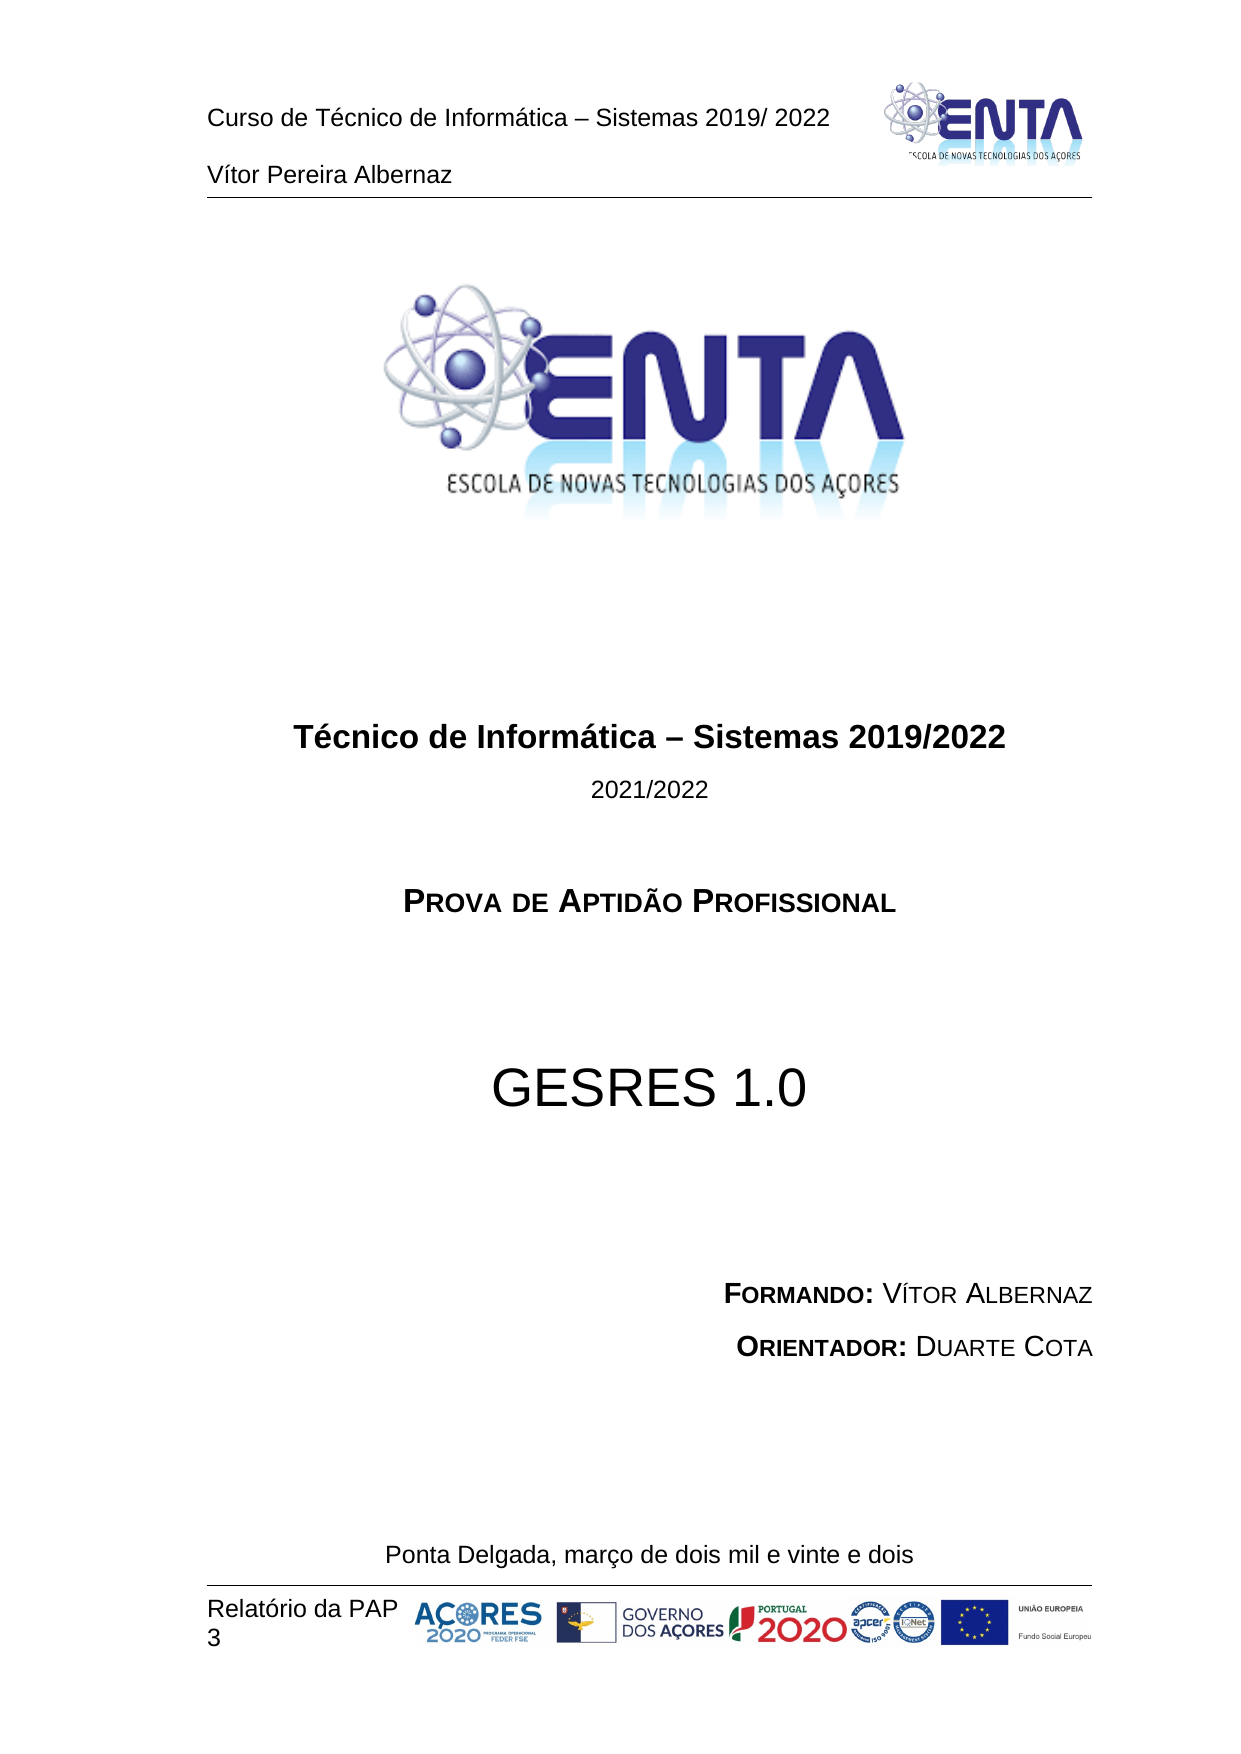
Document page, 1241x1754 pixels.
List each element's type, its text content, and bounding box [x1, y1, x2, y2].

text Orientador: Duarte Cota [207, 1329, 1092, 1362]
text Ponta Delgada, março de dois mil e vinte e dois [207, 1540, 1092, 1569]
text 2021/2022 [207, 775, 1092, 804]
picture [414, 1596, 1094, 1649]
text Prova de Aptidão Profissional [207, 881, 1092, 919]
text Formando: Vítor Albernaz [207, 1276, 1092, 1309]
text GESRES 1.0 [207, 1056, 1092, 1118]
picture [366, 255, 933, 556]
picture [881, 82, 1090, 166]
text Técnico de Informática – Sistemas 2019/2022 [207, 717, 1092, 756]
